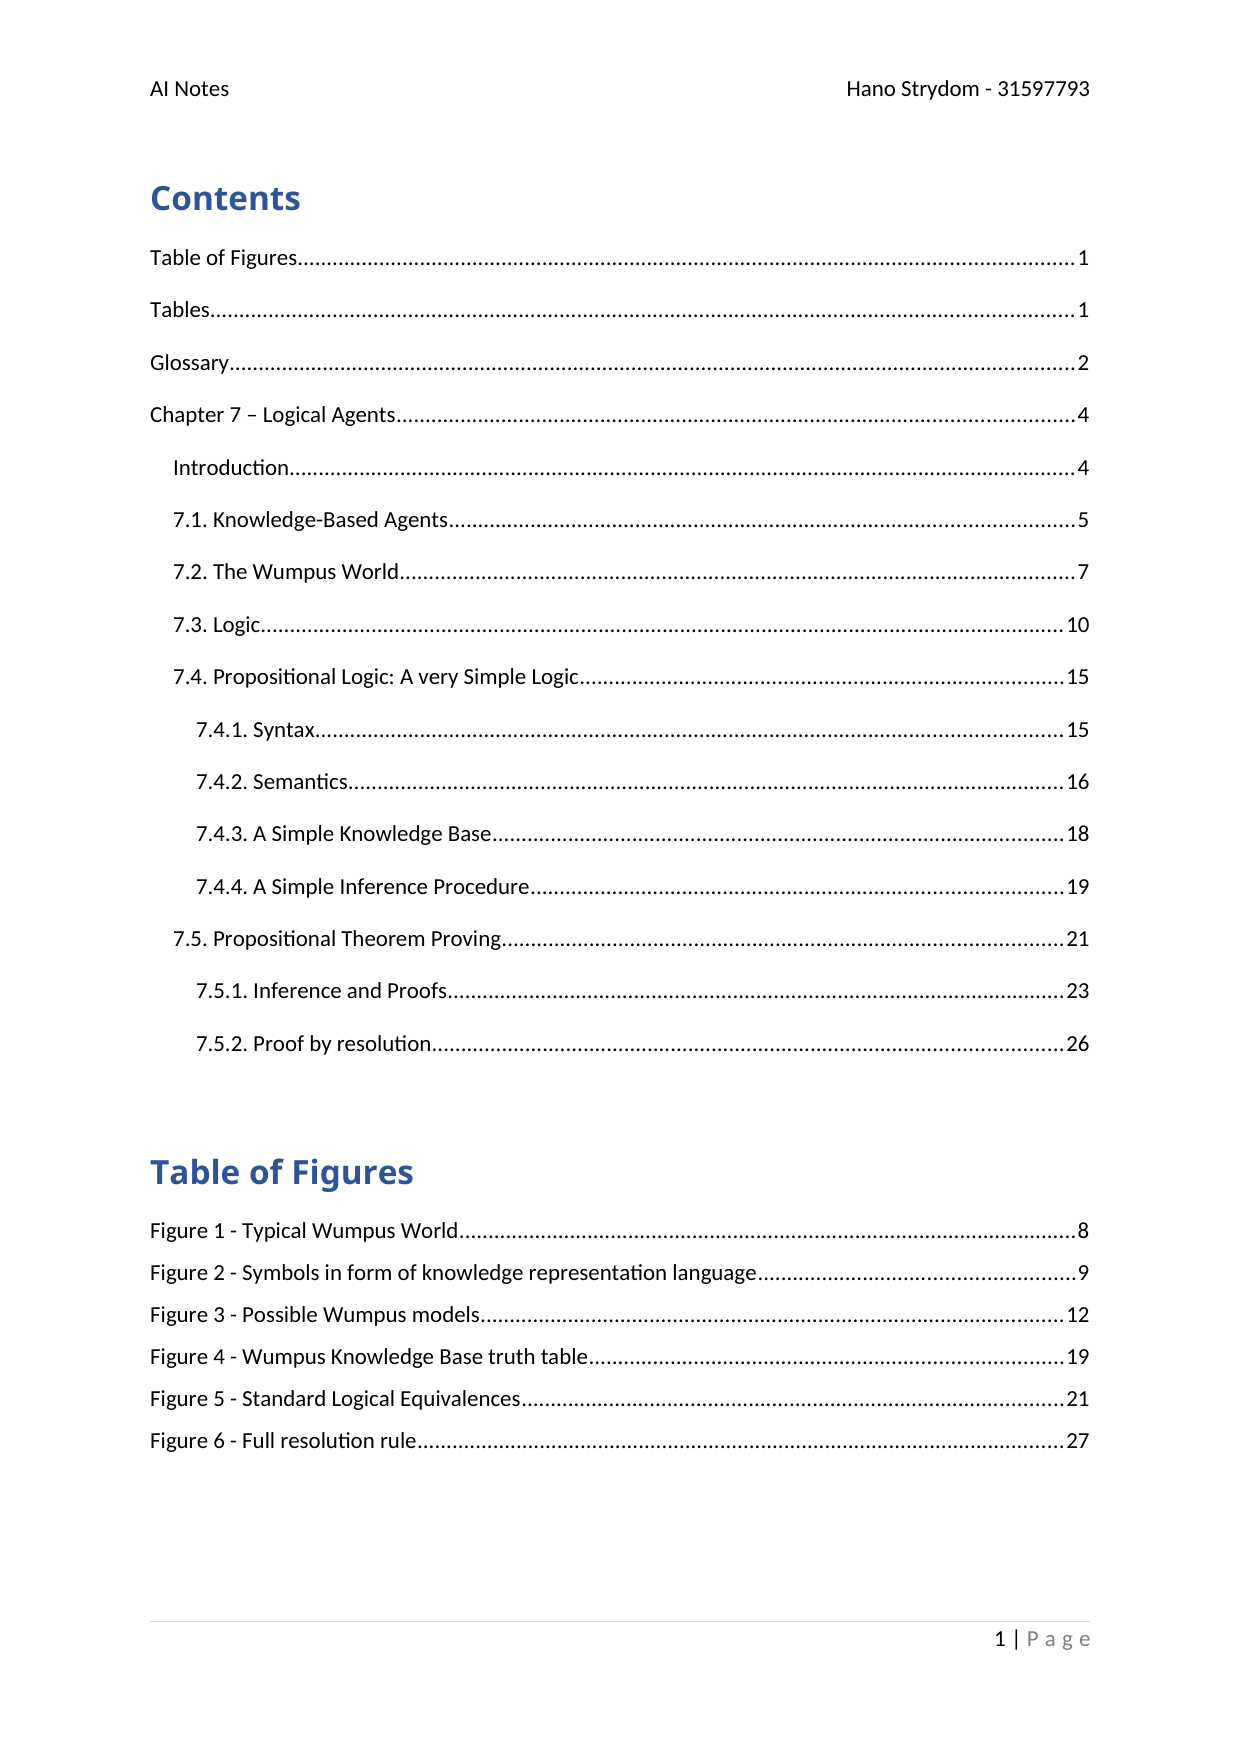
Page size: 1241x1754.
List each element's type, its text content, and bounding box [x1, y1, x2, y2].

text Figure 4 - Wumpus Knowledge Base truth table 19 [150, 1342, 1090, 1371]
text Figure 5 - Standard Logical Equivalences 21 [150, 1384, 1090, 1412]
text Figure 3 - Possible Wumpus models 12 [150, 1301, 1090, 1328]
text Figure 6 - Full resolution rule 27 [150, 1426, 1090, 1454]
subtitle Table of Figures [150, 1148, 1090, 1194]
text Figure 2 - Symbols in form of knowledge representation language 9 [150, 1258, 1090, 1287]
text Figure 1 - Typical Wumpus World 8 [150, 1217, 1090, 1244]
